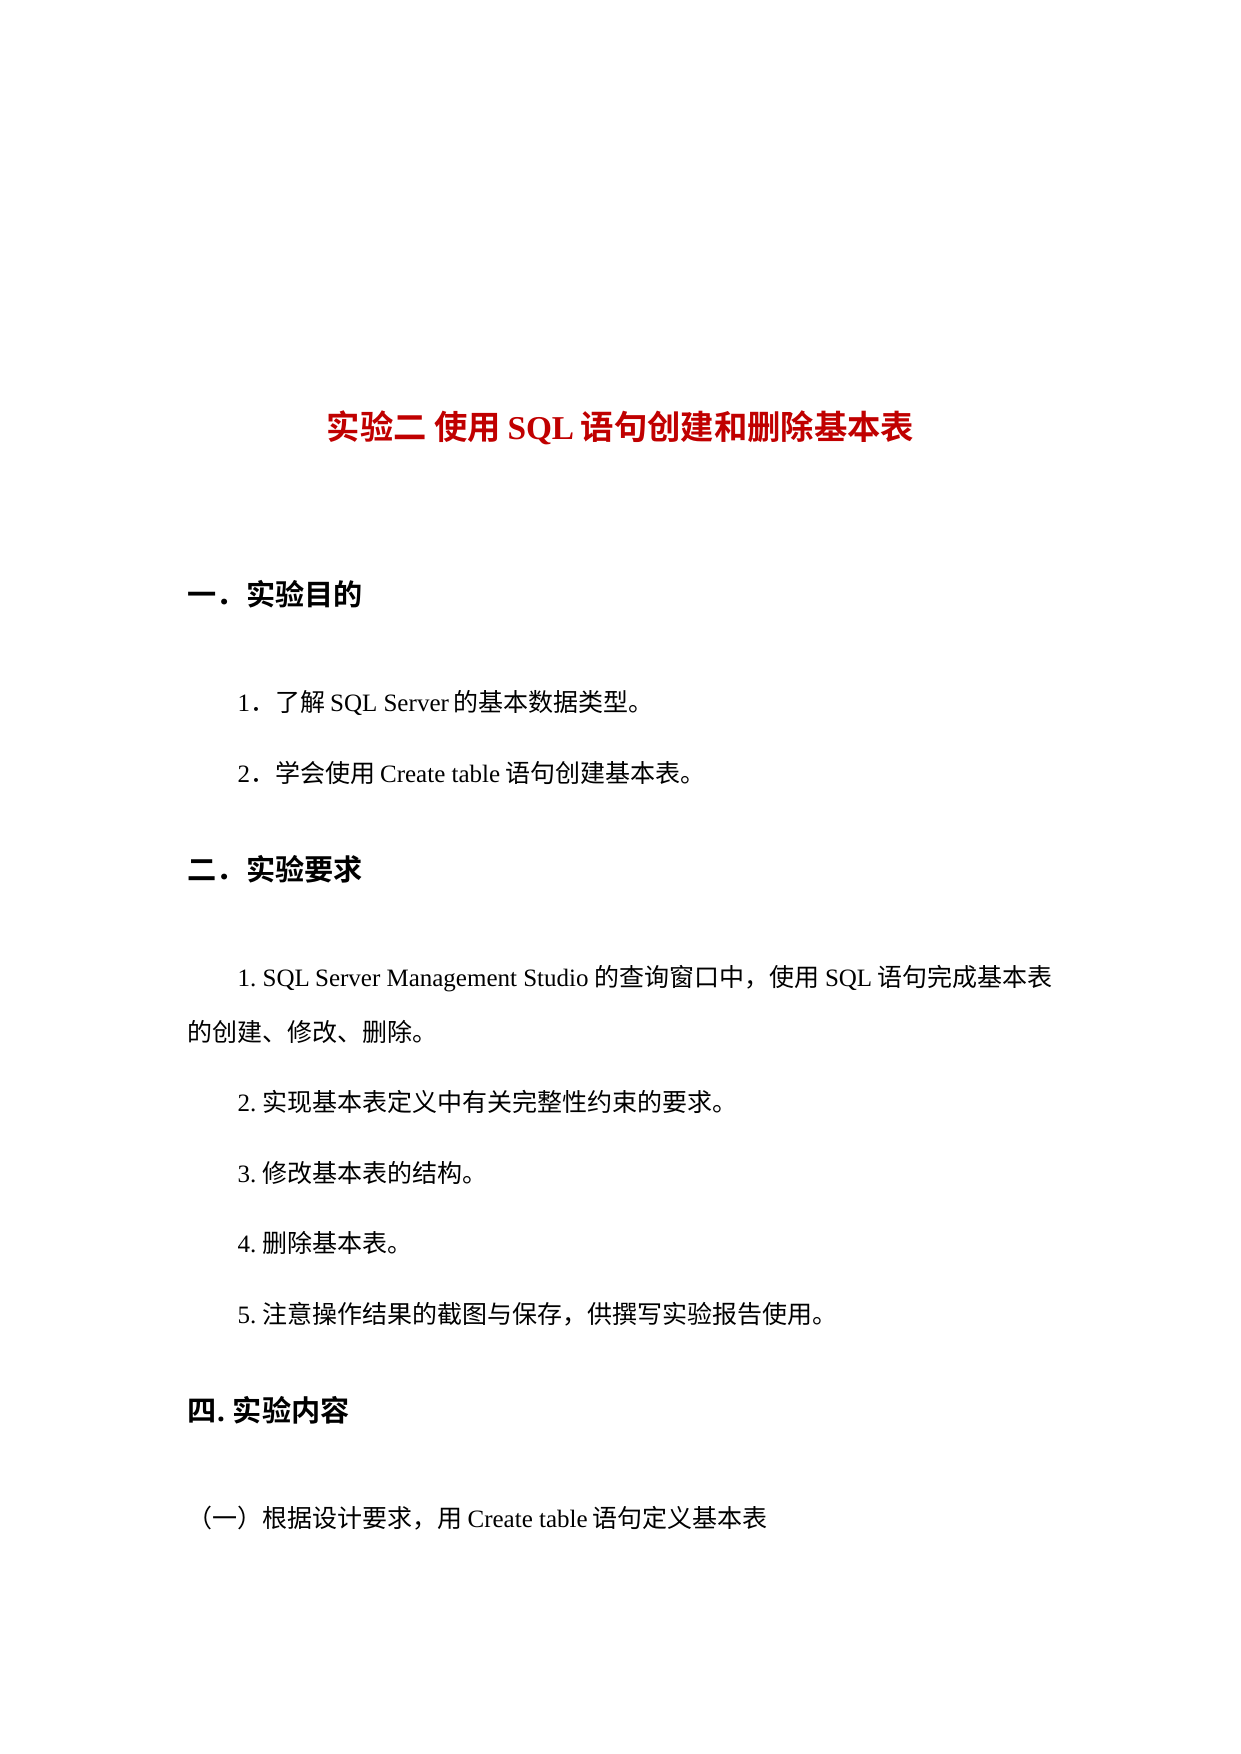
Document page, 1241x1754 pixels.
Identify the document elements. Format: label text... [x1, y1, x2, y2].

text 1. SQL Server Management Studio的查询窗口中，使用SQL语句完成基本表的创建、修改、删除。 [187, 958, 1053, 1048]
subtitle 二．实验要求 [187, 835, 1053, 900]
text 2. 实现基本表定义中有关完整性约束的要求。 [187, 1083, 1053, 1119]
text 2．学会使用Create table语句创建基本表。 [187, 753, 1053, 789]
text （一）根据设计要求，用Create table语句定义基本表 [187, 1499, 1053, 1535]
text 4. 删除基本表。 [187, 1224, 1053, 1260]
subtitle 一．实验目的 [187, 560, 1053, 625]
text 3. 修改基本表的结构。 [187, 1153, 1053, 1189]
text 1．了解SQL Server的基本数据类型。 [187, 683, 1053, 719]
subtitle 四. 实验内容 [187, 1376, 1053, 1441]
subtitle 实验二 使用SQL语句创建和删除基本表 [187, 392, 1053, 457]
text 5. 注意操作结果的截图与保存，供撰写实验报告使用。 [187, 1294, 1053, 1331]
